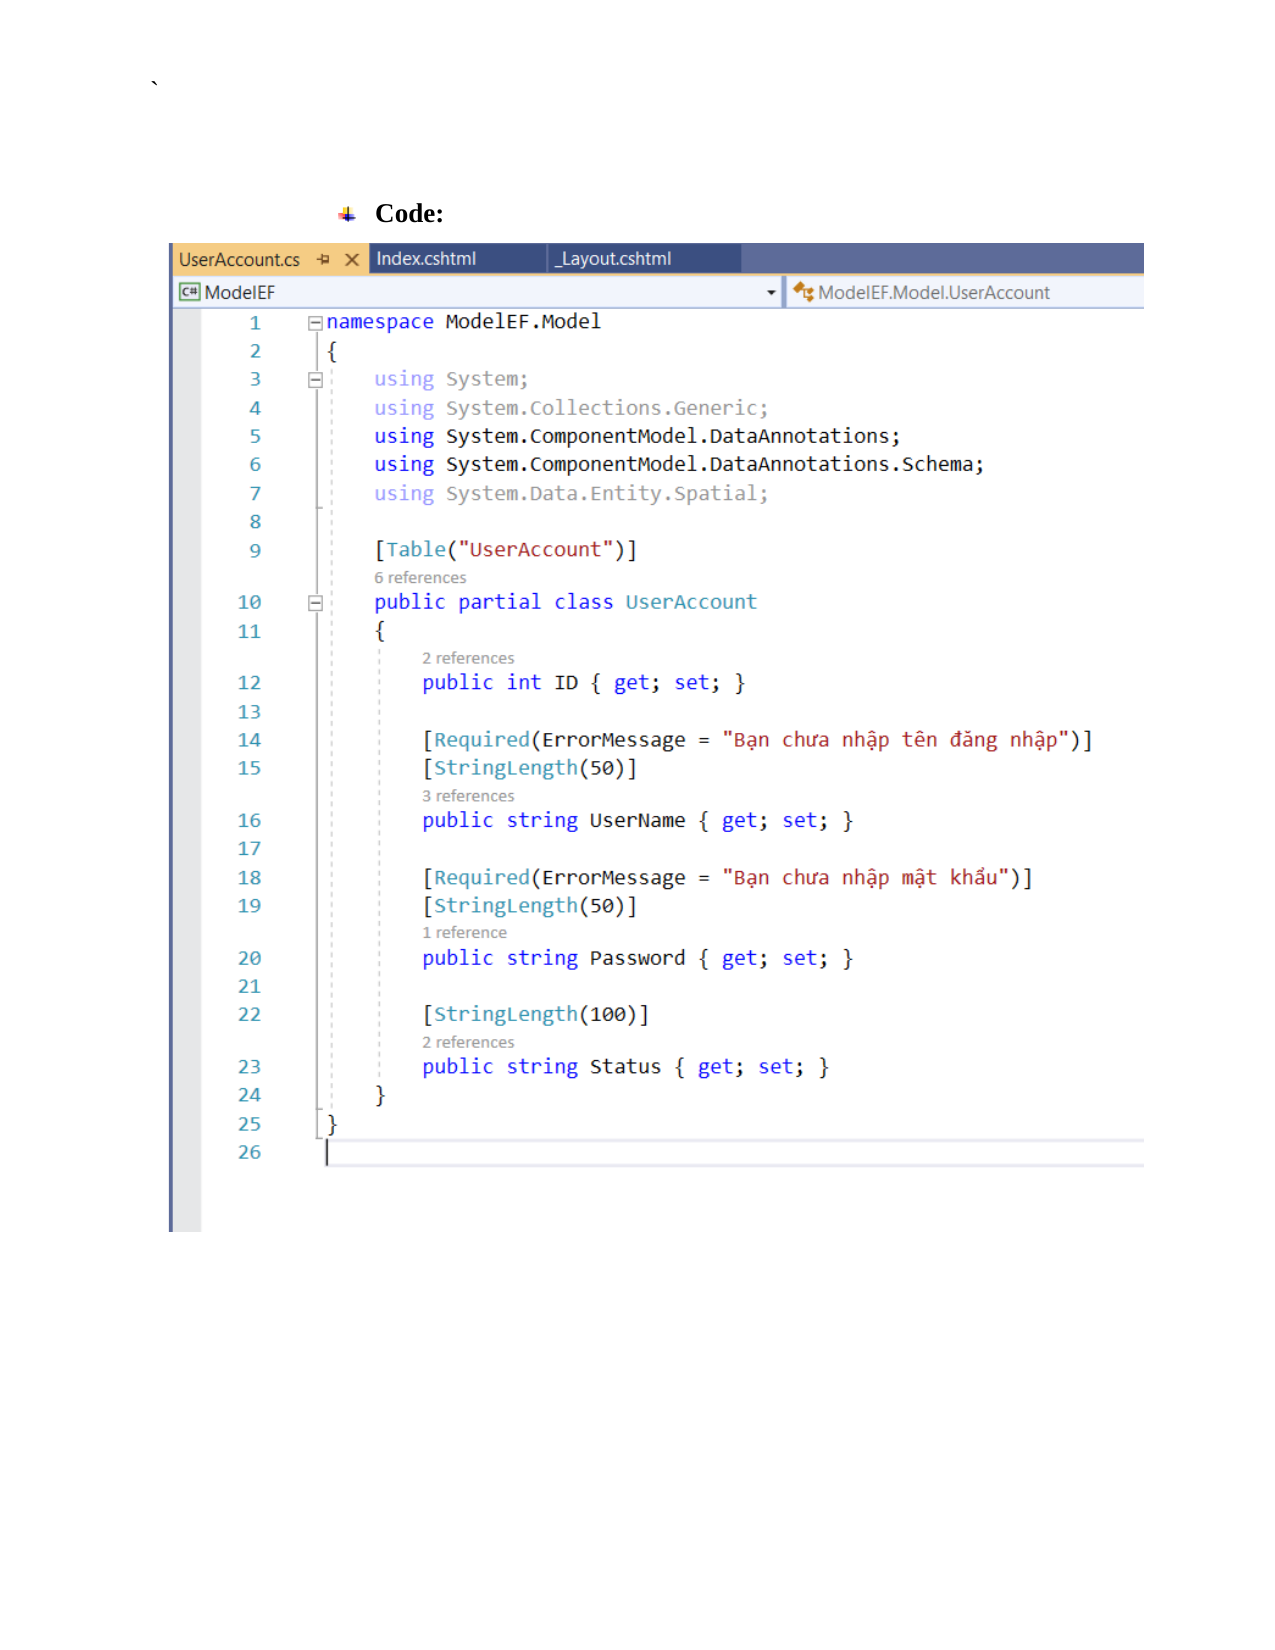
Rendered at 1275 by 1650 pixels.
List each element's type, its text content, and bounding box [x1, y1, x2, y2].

picture [338, 205, 356, 222]
picture [168, 243, 1144, 1232]
list Code: [337, 197, 1125, 228]
